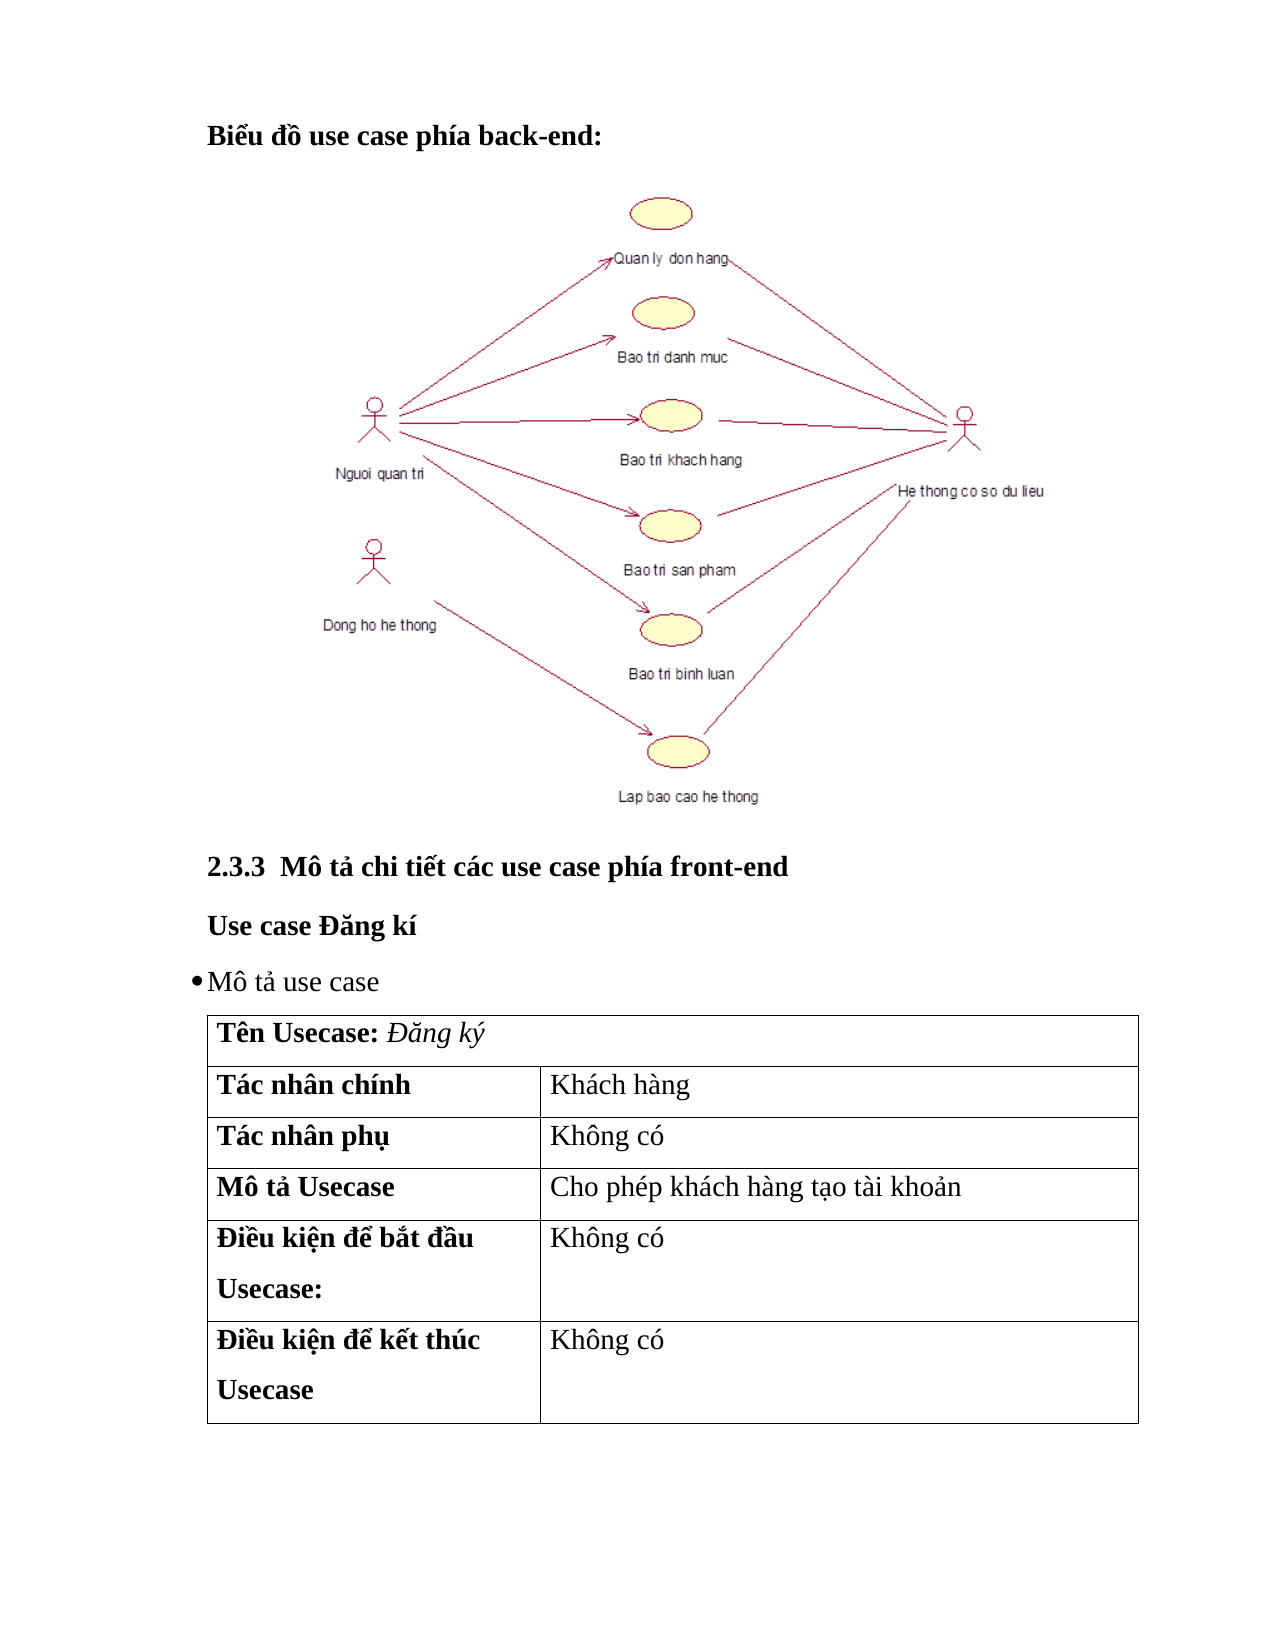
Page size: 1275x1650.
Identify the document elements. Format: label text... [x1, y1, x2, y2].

table_cell Tác nhân phụ [208, 1118, 540, 1168]
table_cell Mô tả Usecase [208, 1169, 540, 1219]
table_cell Không có [541, 1118, 1138, 1168]
picture [313, 193, 1050, 808]
text Biểu đồ use case phía back-end: [207, 118, 1157, 152]
list Mô tả use case [192, 964, 1157, 998]
table_cell Tác nhân chính [208, 1067, 540, 1117]
table_cell Điều kiện để kết thúc Usecase [208, 1322, 540, 1423]
subtitle 2.3.3 Mô tả chi tiết các use case phía front-end [207, 849, 1157, 883]
table_cell Không có [541, 1322, 1138, 1423]
table_cell Không có [541, 1221, 1138, 1321]
subtitle Use case Đăng kí [207, 908, 1157, 941]
table_cell Điều kiện để bắt đầu Usecase: [208, 1221, 540, 1321]
table_cell Khách hàng [541, 1067, 1138, 1117]
table_header Tên Usecase: Đăng ký [208, 1016, 1138, 1066]
table_cell Cho phép khách hàng tạo tài khoản [541, 1169, 1138, 1219]
